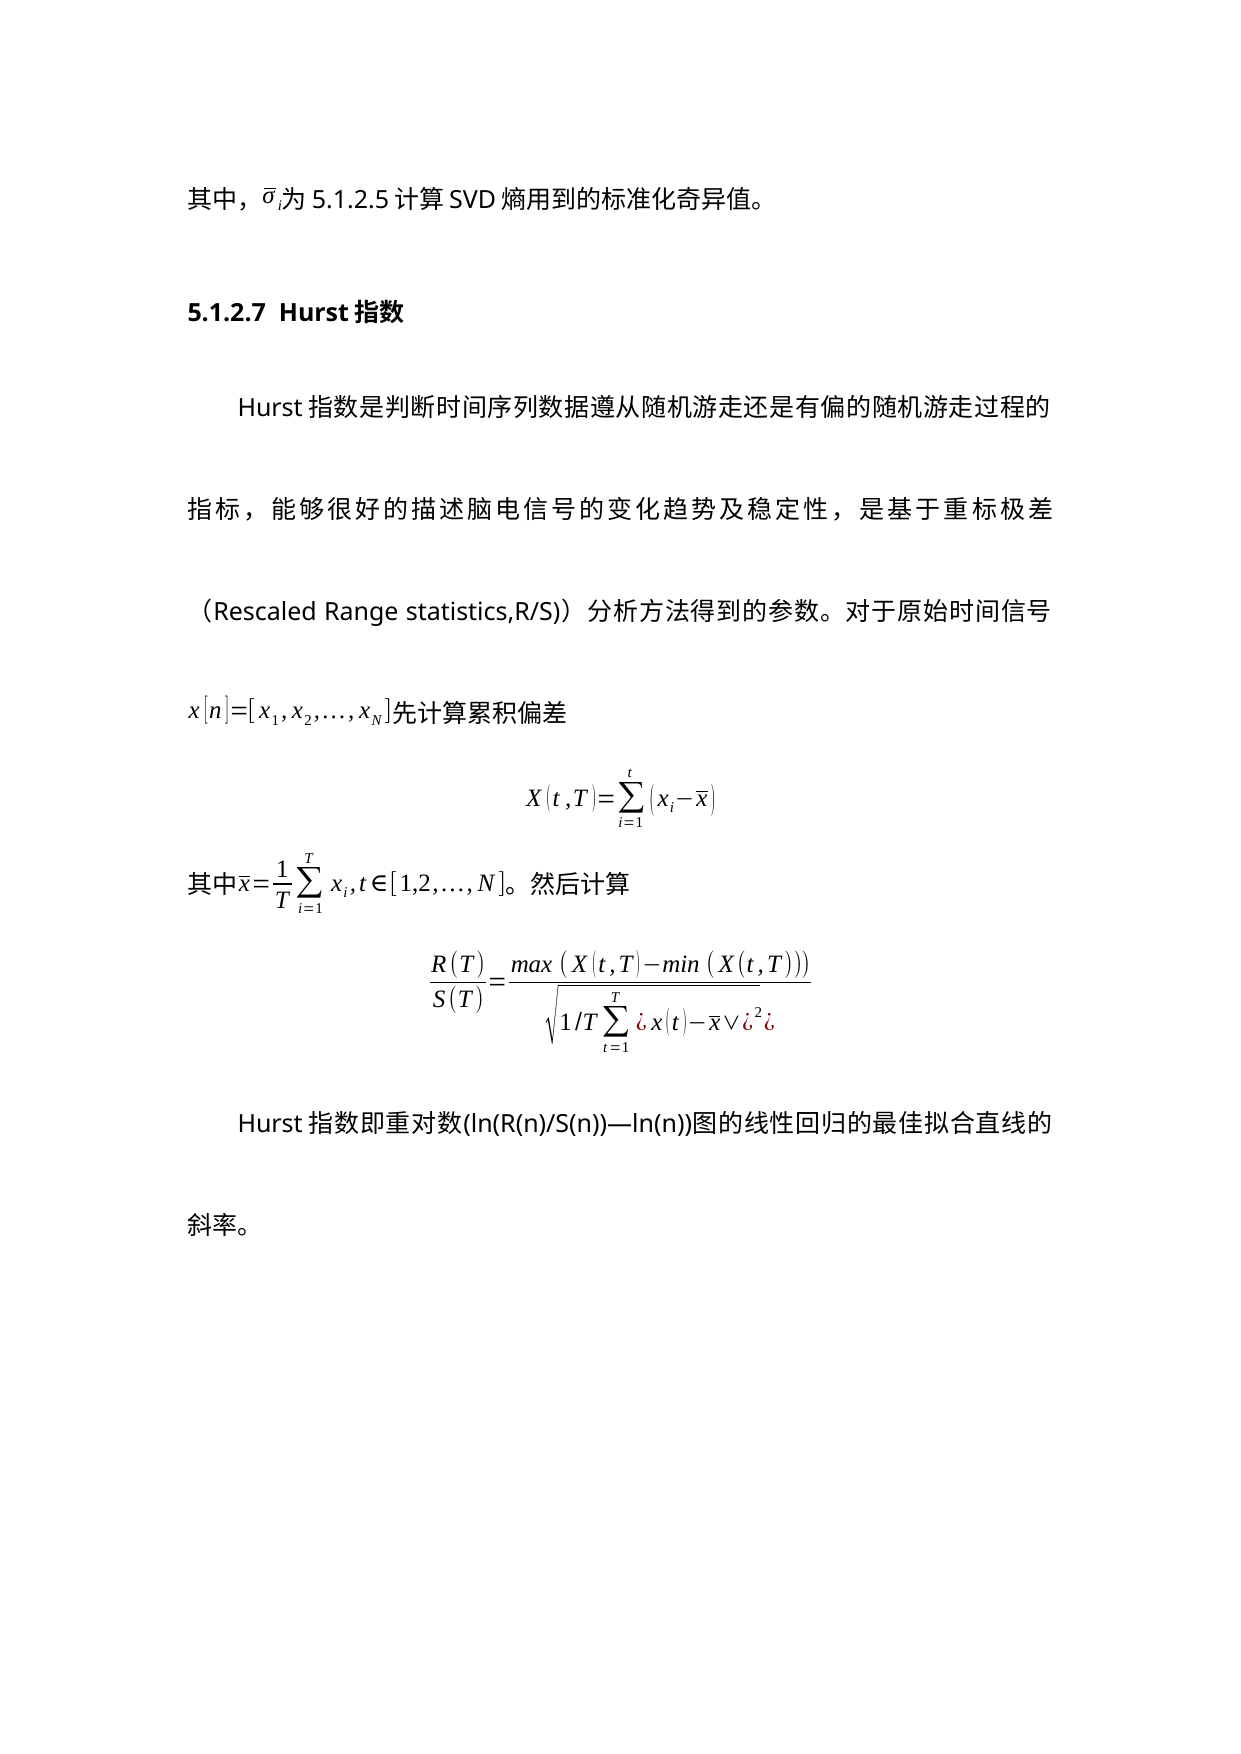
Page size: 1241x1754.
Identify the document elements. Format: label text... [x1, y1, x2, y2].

text 其中，为5.1.2.5计算SVD熵用到的标准化奇异值。 [187, 164, 1053, 232]
text Hurst指数即重对数(ln(R(n)/S(n))—ln(n))图的线性回归的最佳拟合直线的斜率。 [187, 1087, 1053, 1257]
text Hurst指数是判断时间序列数据遵从随机游走还是有偏的随机游走过程的指标，能够很好的描述脑电信号的变化趋势及稳定性，是基于重标极差（Rescaled Range statistics,R/S)）分析方法得到的参数。对于原始时间信号先计算累积偏差 [187, 372, 1053, 746]
text 其中。然后计算 [187, 848, 1053, 916]
subtitle 5.1.2.7 Hurst指数 [187, 277, 1053, 345]
